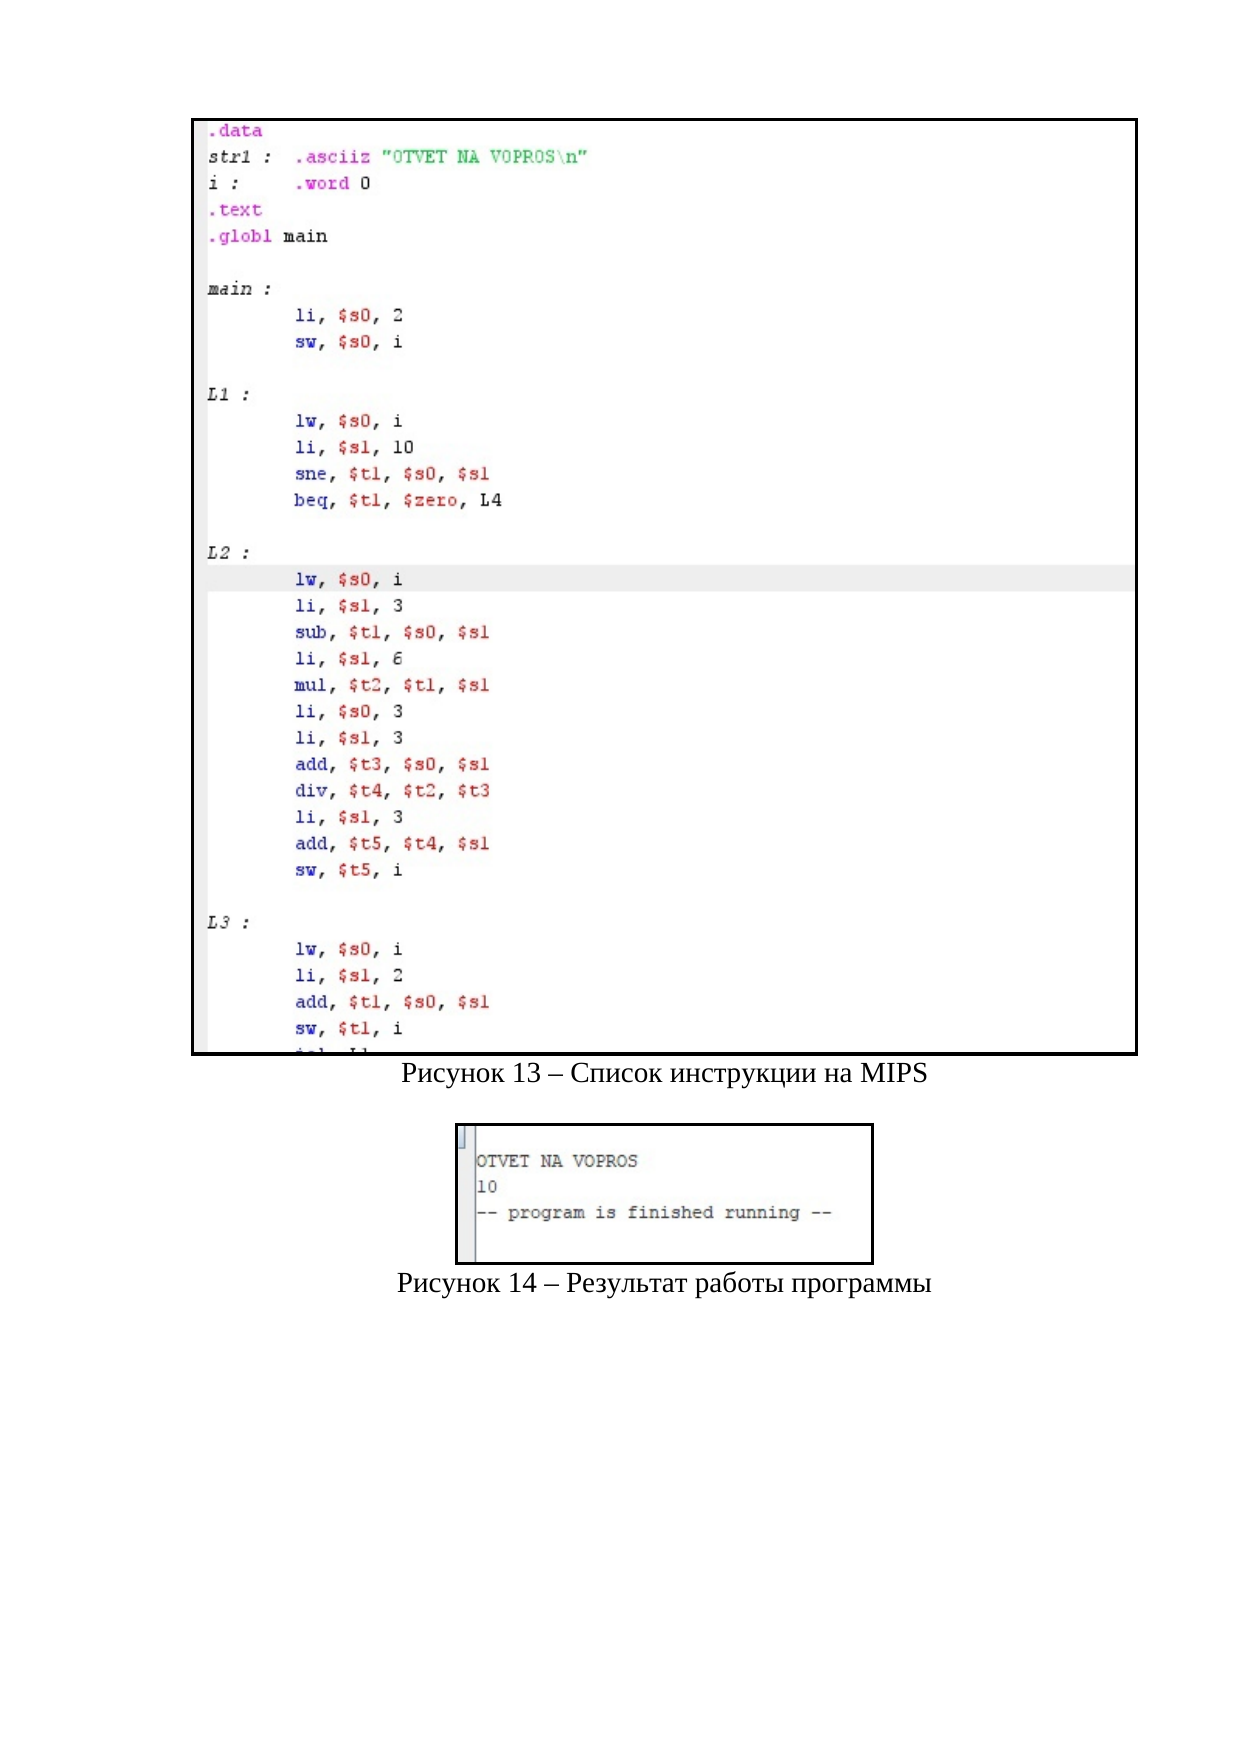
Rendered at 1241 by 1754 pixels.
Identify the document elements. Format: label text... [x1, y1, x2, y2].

text Рисунок 13 – Список инструкции на MIPS [177, 1056, 1152, 1089]
picture [458, 1126, 871, 1262]
picture [194, 121, 1135, 1052]
text Рисунок 14 – Результат работы программы [177, 1265, 1152, 1298]
